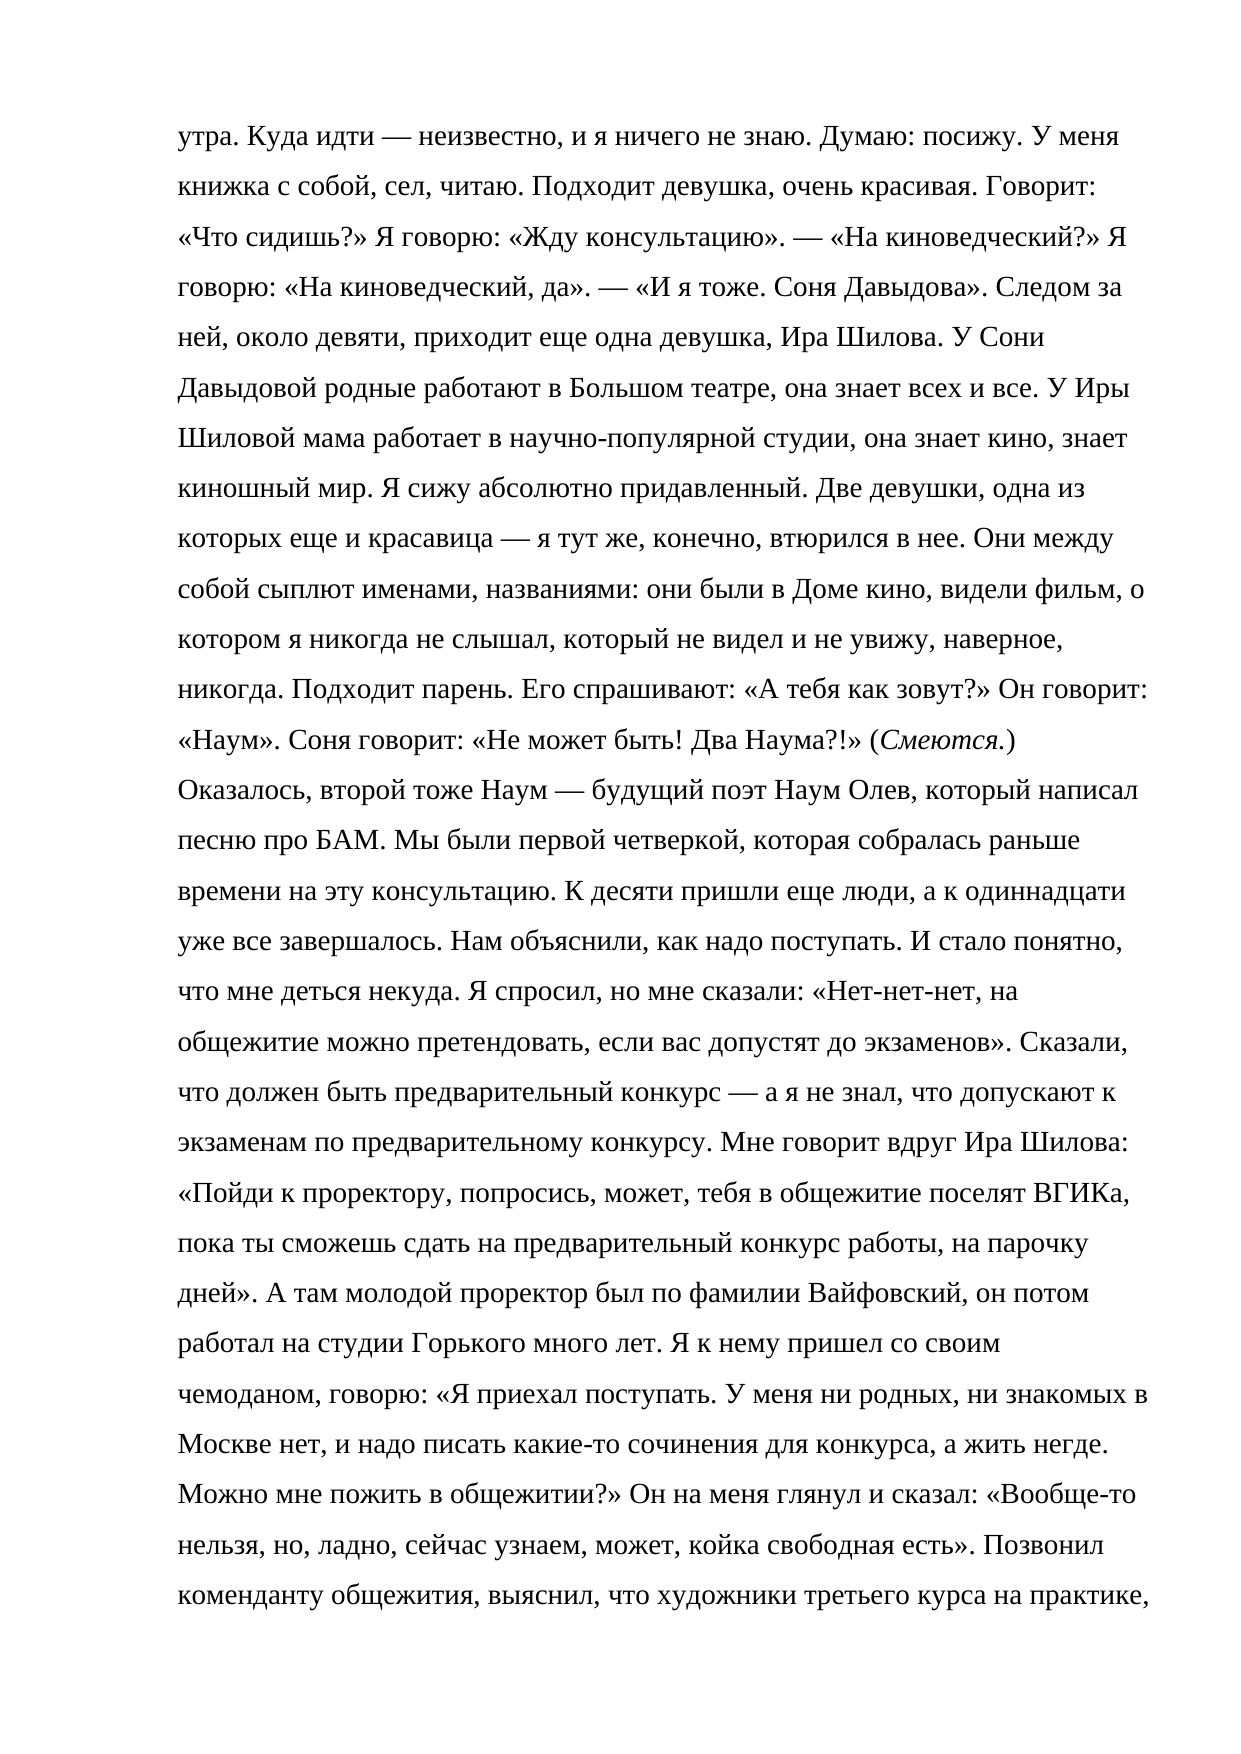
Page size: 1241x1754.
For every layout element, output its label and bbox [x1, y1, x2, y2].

text [177, 118, 1152, 1611]
